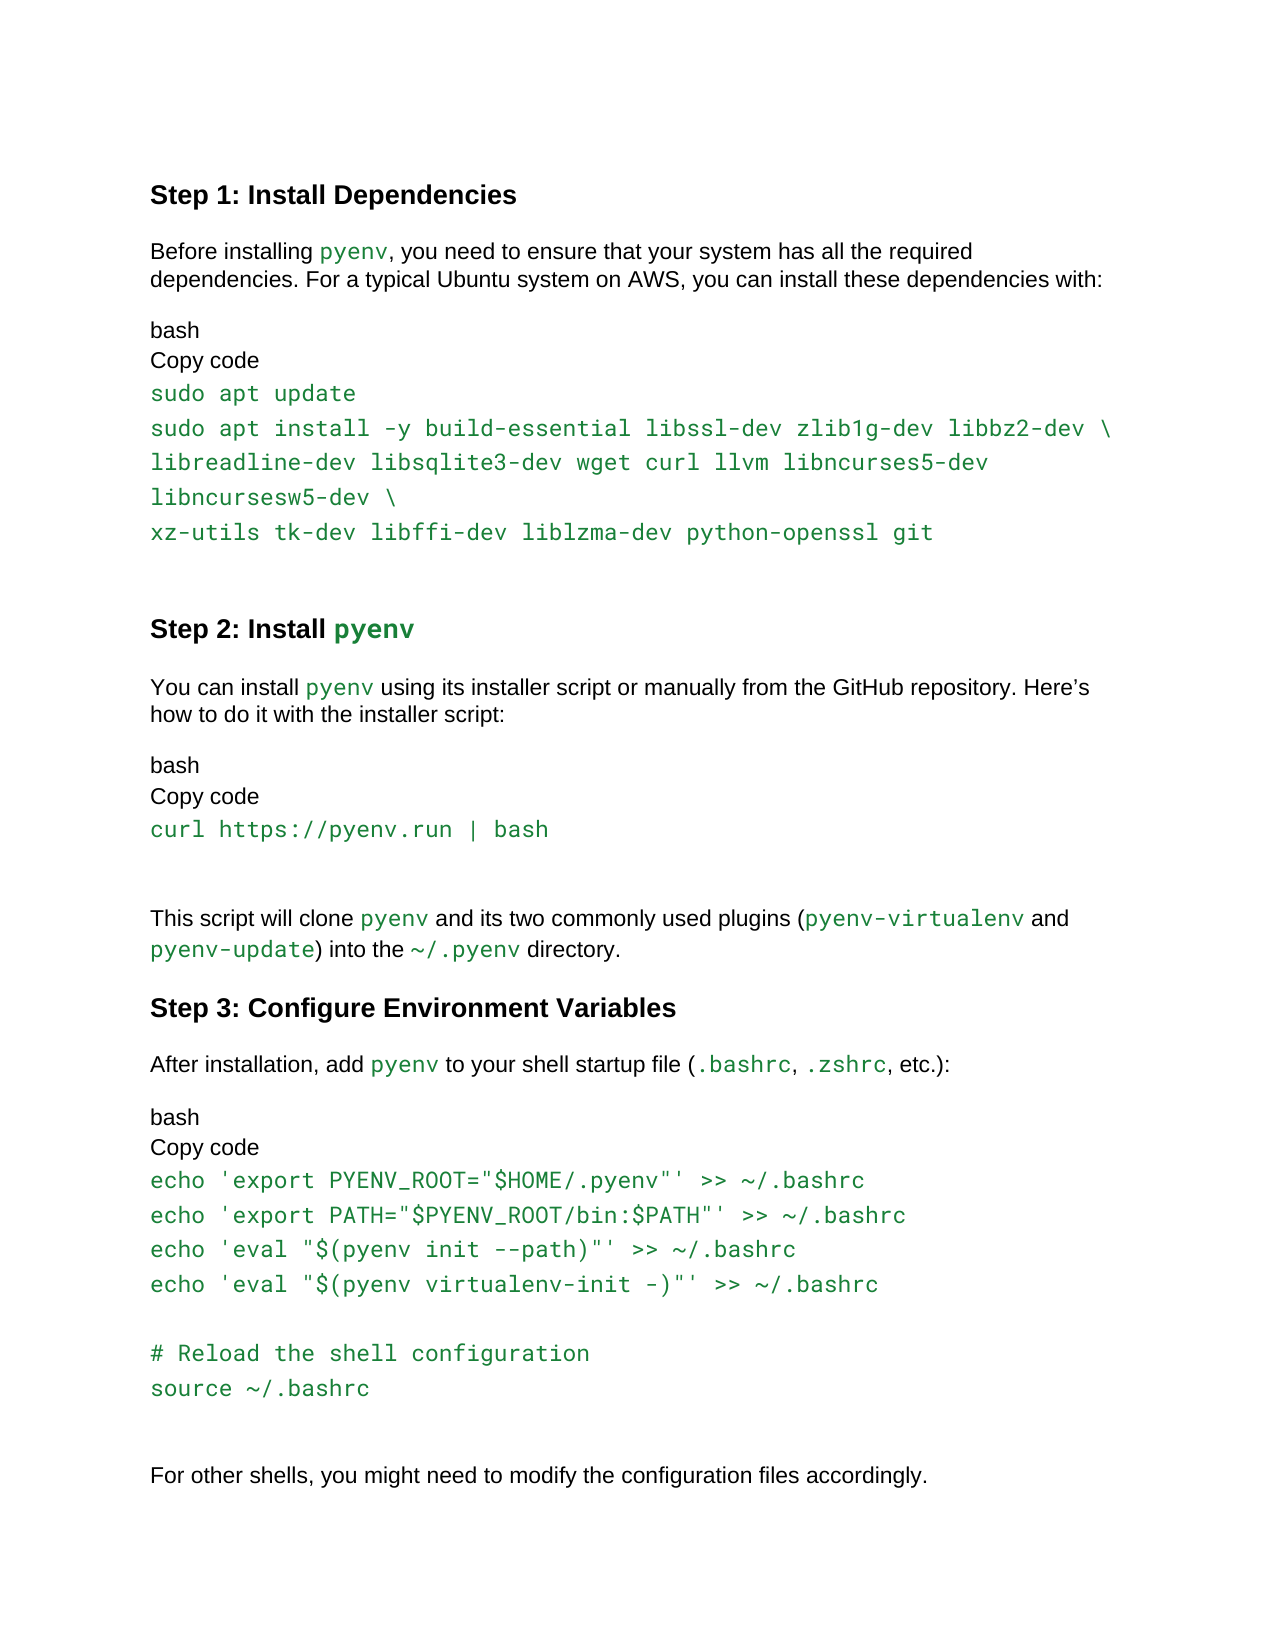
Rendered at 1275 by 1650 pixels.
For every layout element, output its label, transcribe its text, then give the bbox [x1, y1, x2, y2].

text bash [150, 317, 1125, 343]
subtitle Step 3: Configure Environment Variables [150, 992, 1125, 1024]
text Copy code [150, 347, 1125, 373]
text Copy code [150, 783, 1125, 809]
subtitle Step 1: Install Dependencies [150, 179, 1125, 210]
text bash [150, 1104, 1125, 1130]
text Copy code [150, 1134, 1125, 1160]
text echo 'export PATH="$PYENV_ROOT/bin:$PATH"' >> ~/.bashrc [150, 1199, 1125, 1229]
text Before installing pyenv, you need to ensure that your system has all the required dependencies. For a typical Ubuntu system on AWS, you can install these dependencies with: [150, 235, 1125, 292]
text This script will clone pyenv and its two commonly used plugins (pyenv-virtualenv and pyenv-update) into the ~/.pyenv directory. [150, 903, 1125, 963]
text bash [150, 752, 1125, 779]
text xz-utils tk-dev libffi-dev liblzma-dev python-openssl git [150, 516, 1125, 546]
text echo 'eval "$(pyenv init --path)"' >> ~/.bashrc [150, 1234, 1125, 1264]
text libreadline-dev libsqlite3-dev wget curl llvm libncurses5-dev libncursesw5-dev \ [150, 447, 1125, 512]
text echo 'export PYENV_ROOT="$HOME/.pyenv"' >> ~/.bashrc [150, 1164, 1125, 1194]
text echo 'eval "$(pyenv virtualenv-init -)"' >> ~/.bashrc [150, 1268, 1125, 1298]
text After installation, add pyenv to your shell startup file (.bashrc, .zshrc, etc.): [150, 1049, 1125, 1079]
subtitle Step 2: Install pyenv [150, 610, 1125, 646]
text For other shells, you might need to modify the configuration files accordingly. [150, 1462, 1125, 1489]
text source ~/.bashrc [150, 1372, 1125, 1403]
text You can install pyenv using its installer script or manually from the GitHub repository. Here’s how to do it with the installer script: [150, 671, 1125, 727]
text # Reload the shell configuration [150, 1338, 1125, 1368]
text sudo apt install -y build-essential libssl-dev zlib1g-dev libbz2-dev \ [150, 412, 1125, 442]
text curl https://pyenv.run | bash [150, 813, 1125, 843]
text sudo apt update [150, 377, 1125, 408]
